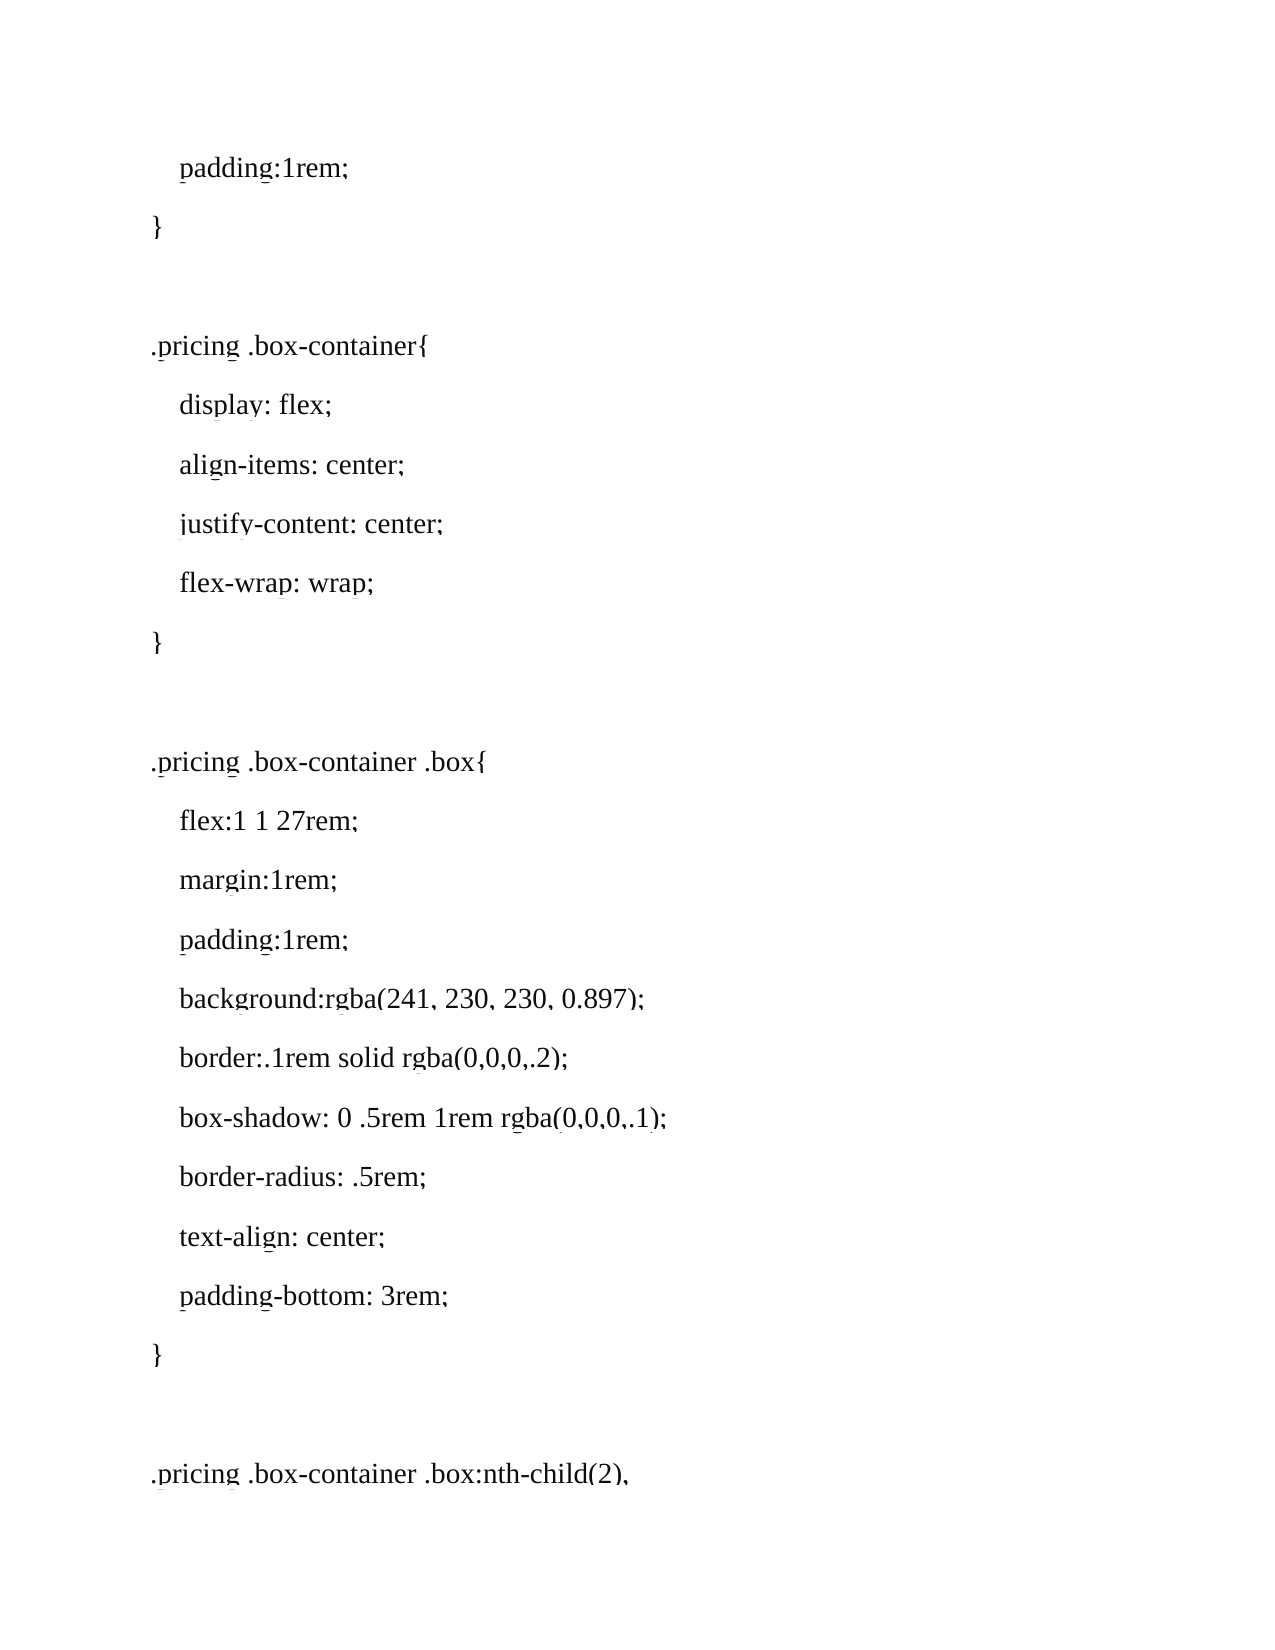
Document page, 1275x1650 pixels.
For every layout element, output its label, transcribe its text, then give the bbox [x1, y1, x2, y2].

text border:.1rem solid rgba(0,0,0,.2); [150, 1041, 1125, 1074]
text } [150, 1337, 1125, 1371]
text padding:1rem; [150, 150, 1125, 183]
text align-items: center; [150, 447, 1125, 480]
text margin:1rem; [150, 862, 1125, 896]
text flex-wrap: wrap; [150, 566, 1125, 599]
text text-align: center; [150, 1219, 1125, 1252]
text padding-bottom: 3rem; [150, 1278, 1125, 1312]
text } [150, 625, 1125, 658]
text box-shadow: 0 .5rem 1rem rgba(0,0,0,.1); [150, 1100, 1125, 1133]
text justify-content: center; [150, 506, 1125, 540]
text flex:1 1 27rem; [150, 803, 1125, 837]
text background:rgba(241, 230, 230, 0.897); [150, 981, 1125, 1015]
text .pricing .box-container{ [150, 328, 1125, 362]
text } [150, 209, 1125, 243]
text padding:1rem; [150, 922, 1125, 955]
text display: flex; [150, 387, 1125, 421]
text .pricing .box-container .box{ [150, 744, 1125, 777]
text .pricing .box-container .box:nth-child(2), [150, 1456, 1125, 1490]
text border-radius: .5rem; [150, 1159, 1125, 1193]
